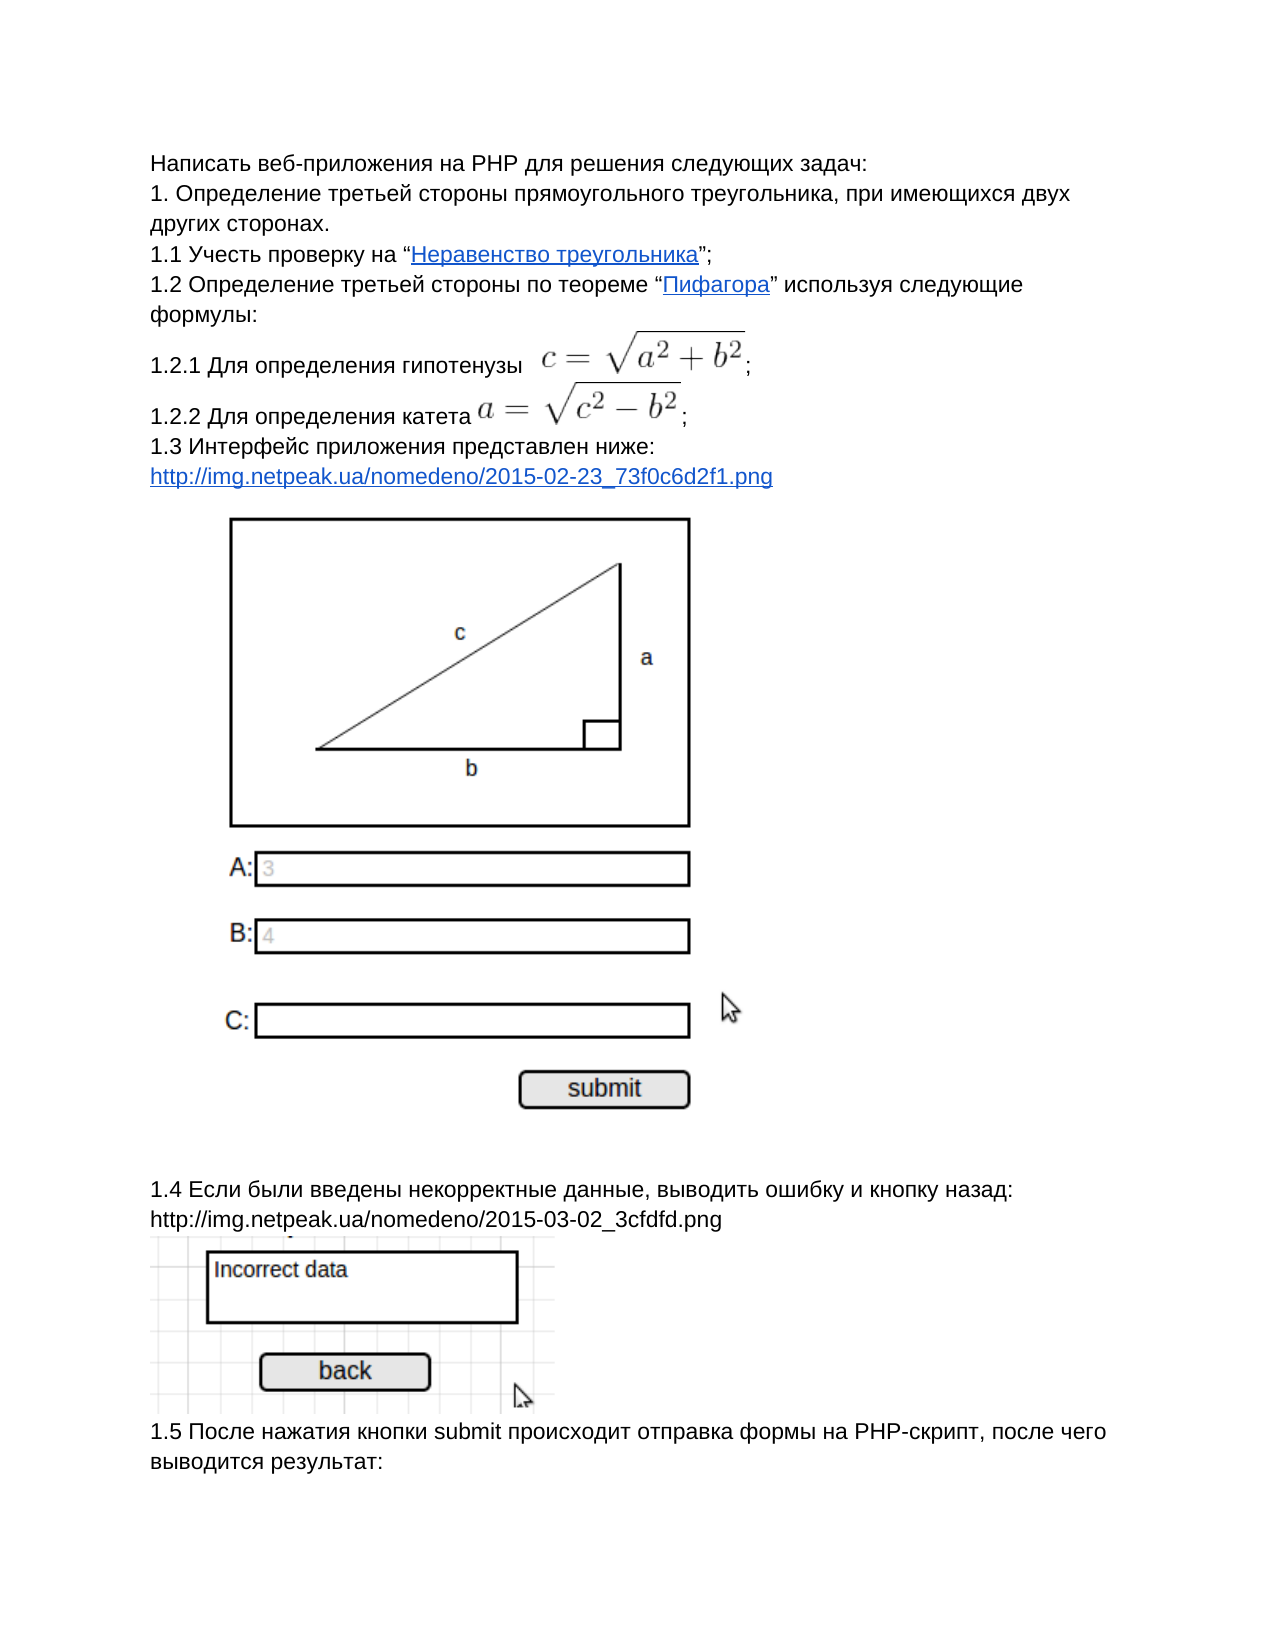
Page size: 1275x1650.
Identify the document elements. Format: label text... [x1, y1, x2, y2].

text 1.5 После нажатия кнопки submit происходит отправка формы на PHP-скрипт, после чего выводится результат: [150, 1418, 1125, 1474]
text 1.2.1 Для определения гипотенузы ; [150, 331, 1125, 378]
text http://img.netpeak.ua/nomedeno/2015-02-23_73f0c6d2f1.png [150, 463, 1125, 490]
picture [541, 331, 746, 374]
picture [477, 382, 681, 425]
text 1.4 Если были введены некорректные данные, выводить ошибку и кнопку назад: [150, 1176, 1125, 1202]
text 1.2 Определение третьей стороны по теореме “Пифагора” используя следующие формулы: [150, 271, 1125, 327]
picture [150, 1236, 555, 1414]
text http://img.netpeak.ua/nomedeno/2015-03-02_3cfdfd.png [150, 1206, 1125, 1232]
text 1.1 Учесть проверку на “Неравенство треугольника”; [150, 241, 1125, 267]
text 1.3 Интерфейс приложения представлен ниже: [150, 433, 1125, 459]
text 1. Определение третьей стороны прямоугольного треугольника, при имеющихся двух других сторонах. [150, 180, 1125, 237]
picture [150, 493, 758, 1172]
text Написать веб-приложения на PHP для решения следующих задач: [150, 150, 1125, 176]
text 1.2.2 Для определения катета ; [150, 382, 1125, 429]
